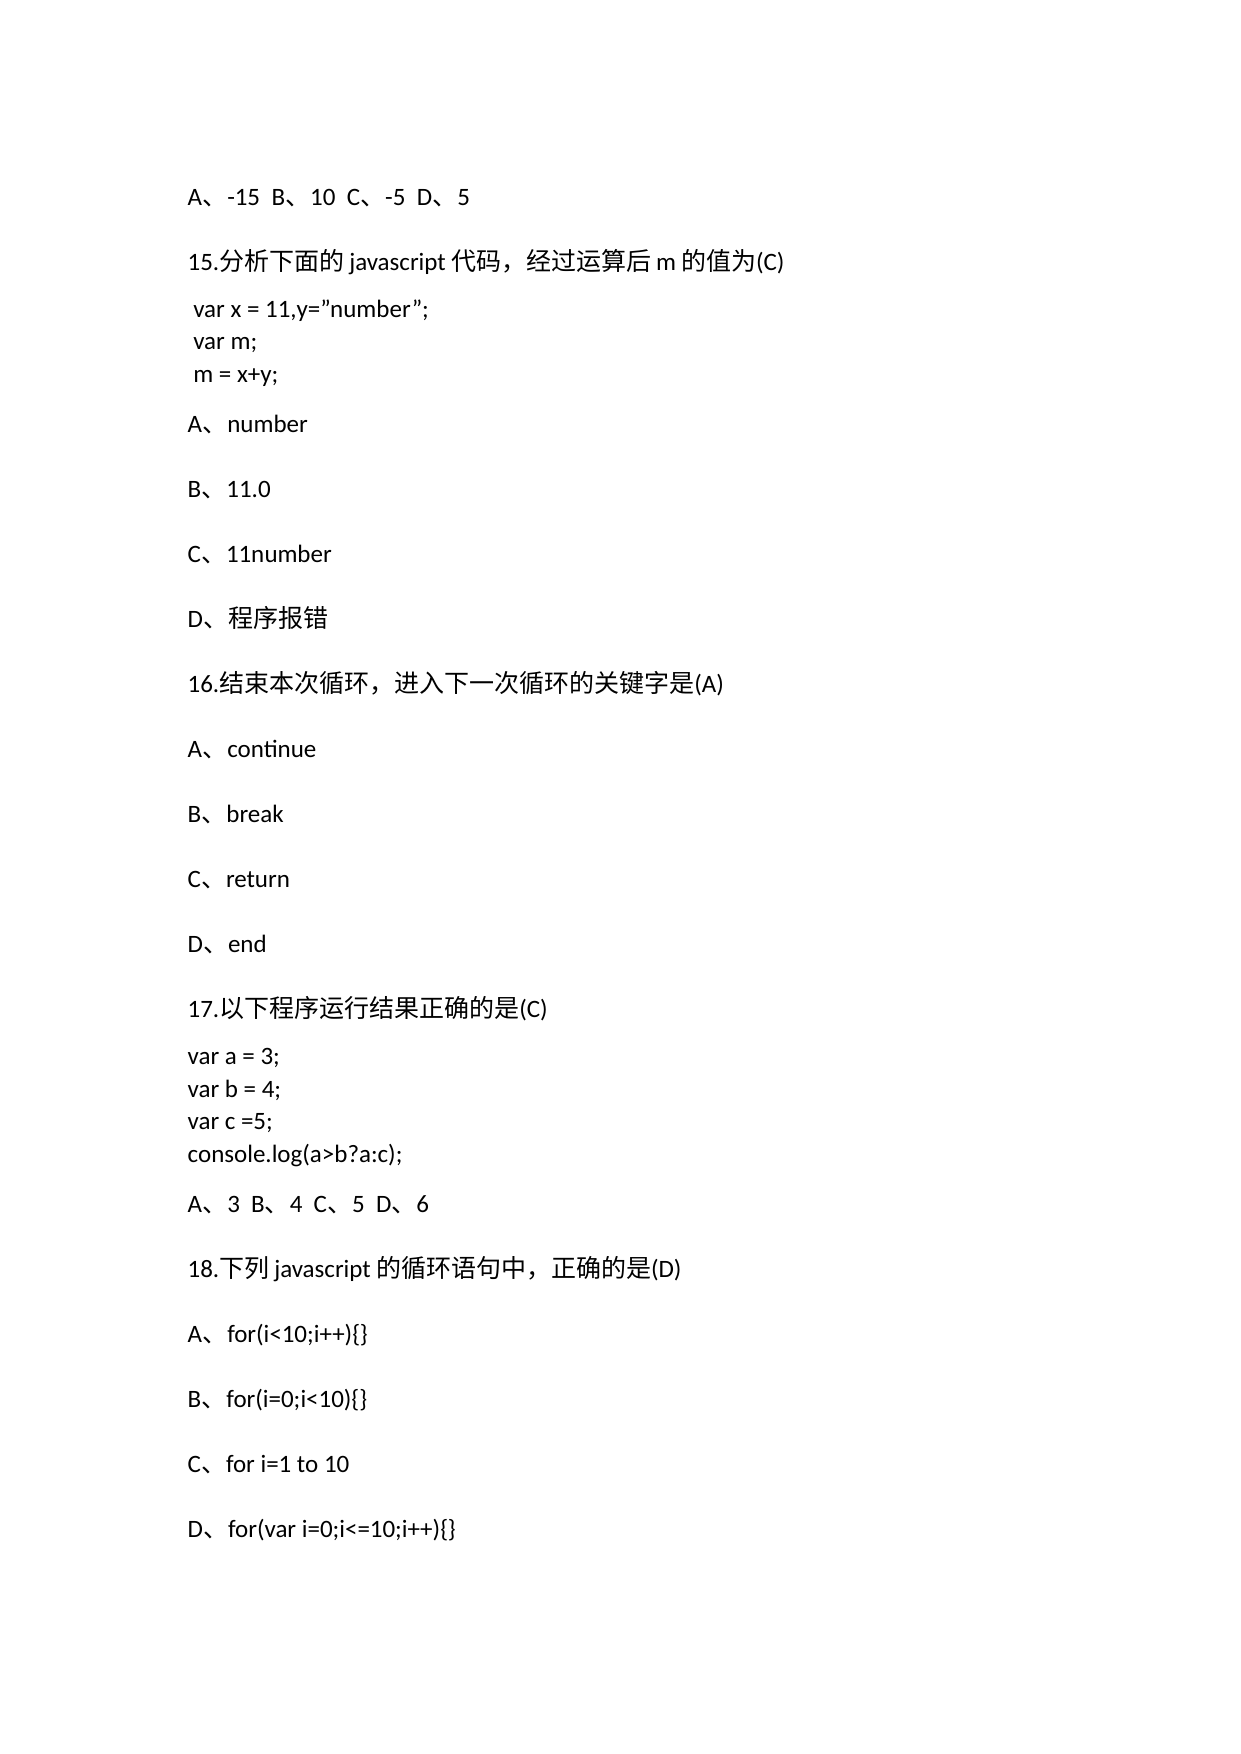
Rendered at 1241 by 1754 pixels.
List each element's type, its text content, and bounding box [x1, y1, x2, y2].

list number [187, 389, 1053, 454]
list return [187, 844, 1053, 909]
list for(i<10;i++){} [187, 1299, 1053, 1364]
list 15.分析下面的javascript代码，经过运算后m的值为(C) [187, 227, 1053, 292]
list break [187, 779, 1053, 844]
list var x = 11,y=”number”; [187, 292, 1053, 324]
list continue [187, 714, 1053, 779]
list 11number [187, 519, 1053, 584]
list var b = 4; [187, 1072, 1053, 1104]
list A、3 B、4 C、5 D、6 [187, 1169, 1053, 1234]
list 11.0 [187, 454, 1053, 519]
list var a = 3; [187, 1039, 1053, 1072]
list 16.结束本次循环，进入下一次循环的关键字是(A) [187, 649, 1053, 714]
list for(var i=0;i<=10;i++){} [187, 1494, 1053, 1559]
list var m; [187, 324, 1053, 357]
list 18.下列javascript的循环语句中，正确的是(D) [187, 1234, 1053, 1299]
list 程序报错 [187, 584, 1053, 649]
list end [187, 909, 1053, 974]
list for(i=0;i<10){} [187, 1364, 1053, 1429]
list 17.以下程序运行结果正确的是(C) [187, 974, 1053, 1039]
list for i=1 to 10 [187, 1429, 1053, 1494]
list -15 B、10 C、-5 D、5 [187, 162, 1053, 227]
list var c =5; [187, 1104, 1053, 1137]
list console.log(a>b?a:c); [187, 1137, 1053, 1169]
list m = x+y; [187, 357, 1053, 389]
